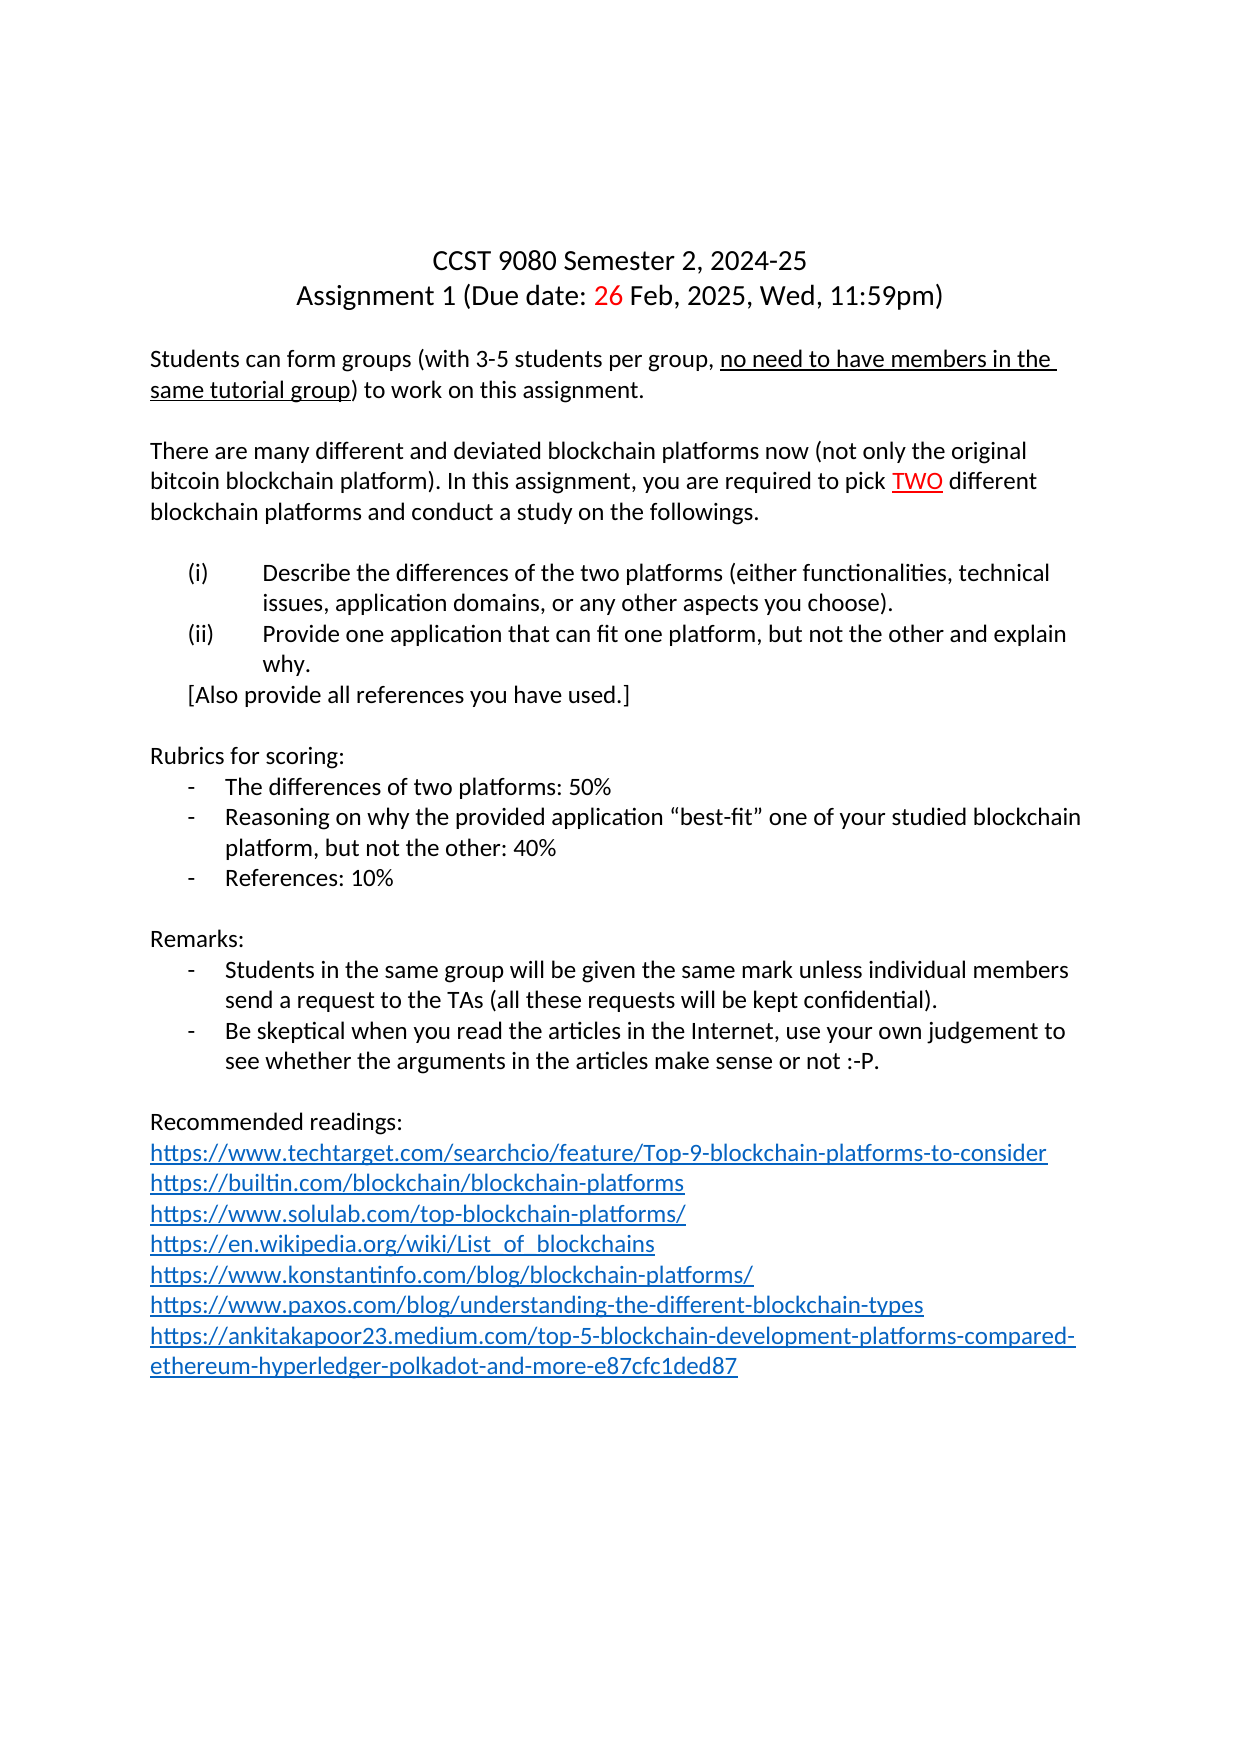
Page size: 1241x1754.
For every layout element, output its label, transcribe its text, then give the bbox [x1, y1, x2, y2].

text https://en.wikipedia.org/wiki/List_of_blockchains [150, 1228, 1090, 1259]
list Reasoning on why the provided application “best-fit” one of your studied blockchain platform, but not the other: 40% [187, 801, 1090, 862]
list The differences of two platforms: 50% [187, 771, 1090, 801]
text There are many different and deviated blockchain platforms now (not only the original bitcoin blockchain platform). In this assignment, you are required to pick TWO different blockchain platforms and conduct a study on the followings. [150, 435, 1090, 526]
text [Also provide all references you have used.] [187, 679, 1090, 709]
list Students in the same group will be given the same mark unless individual members send a request to the TAs (all these requests will be kept confidential). [187, 954, 1090, 1015]
text Students can form groups (with 3-5 students per group, no need to have members in the same tutorial group) to work on this assignment. [150, 343, 1090, 404]
list References: 10% [187, 862, 1090, 893]
text https://builtin.com/blockchain/blockchain-platforms [150, 1167, 1090, 1198]
list Describe the differences of the two platforms (either functionalities, technical issues, application domains, or any other aspects you choose). [187, 557, 1090, 618]
text https://ankitakapoor23.medium.com/top-5-blockchain-development-platforms-compared-ethereum-hyperledger-polkadot-and-more-e87cfc1ded87 [150, 1320, 1090, 1381]
text Assignment 1 (Due date: 26 Feb, 2025, Wed, 11:59pm) [150, 277, 1090, 313]
text Remarks: [150, 923, 1090, 954]
text Rubrics for scoring: [150, 740, 1090, 771]
text https://www.paxos.com/blog/understanding-the-different-blockchain-types [150, 1289, 1090, 1320]
text Recommended readings: [150, 1106, 1090, 1137]
text https://www.techtarget.com/searchcio/feature/Top-9-blockchain-platforms-to-consider [150, 1137, 1090, 1167]
text https://www.solulab.com/top-blockchain-platforms/ [150, 1198, 1090, 1228]
list Be skeptical when you read the articles in the Internet, use your own judgement to see whether the arguments in the articles make sense or not :-P. [187, 1015, 1090, 1076]
text CCST 9080 Semester 2, 2024-25 [150, 242, 1090, 277]
text https://www.konstantinfo.com/blog/blockchain-platforms/ [150, 1259, 1090, 1289]
list Provide one application that can fit one platform, but not the other and explain why. [187, 618, 1090, 679]
